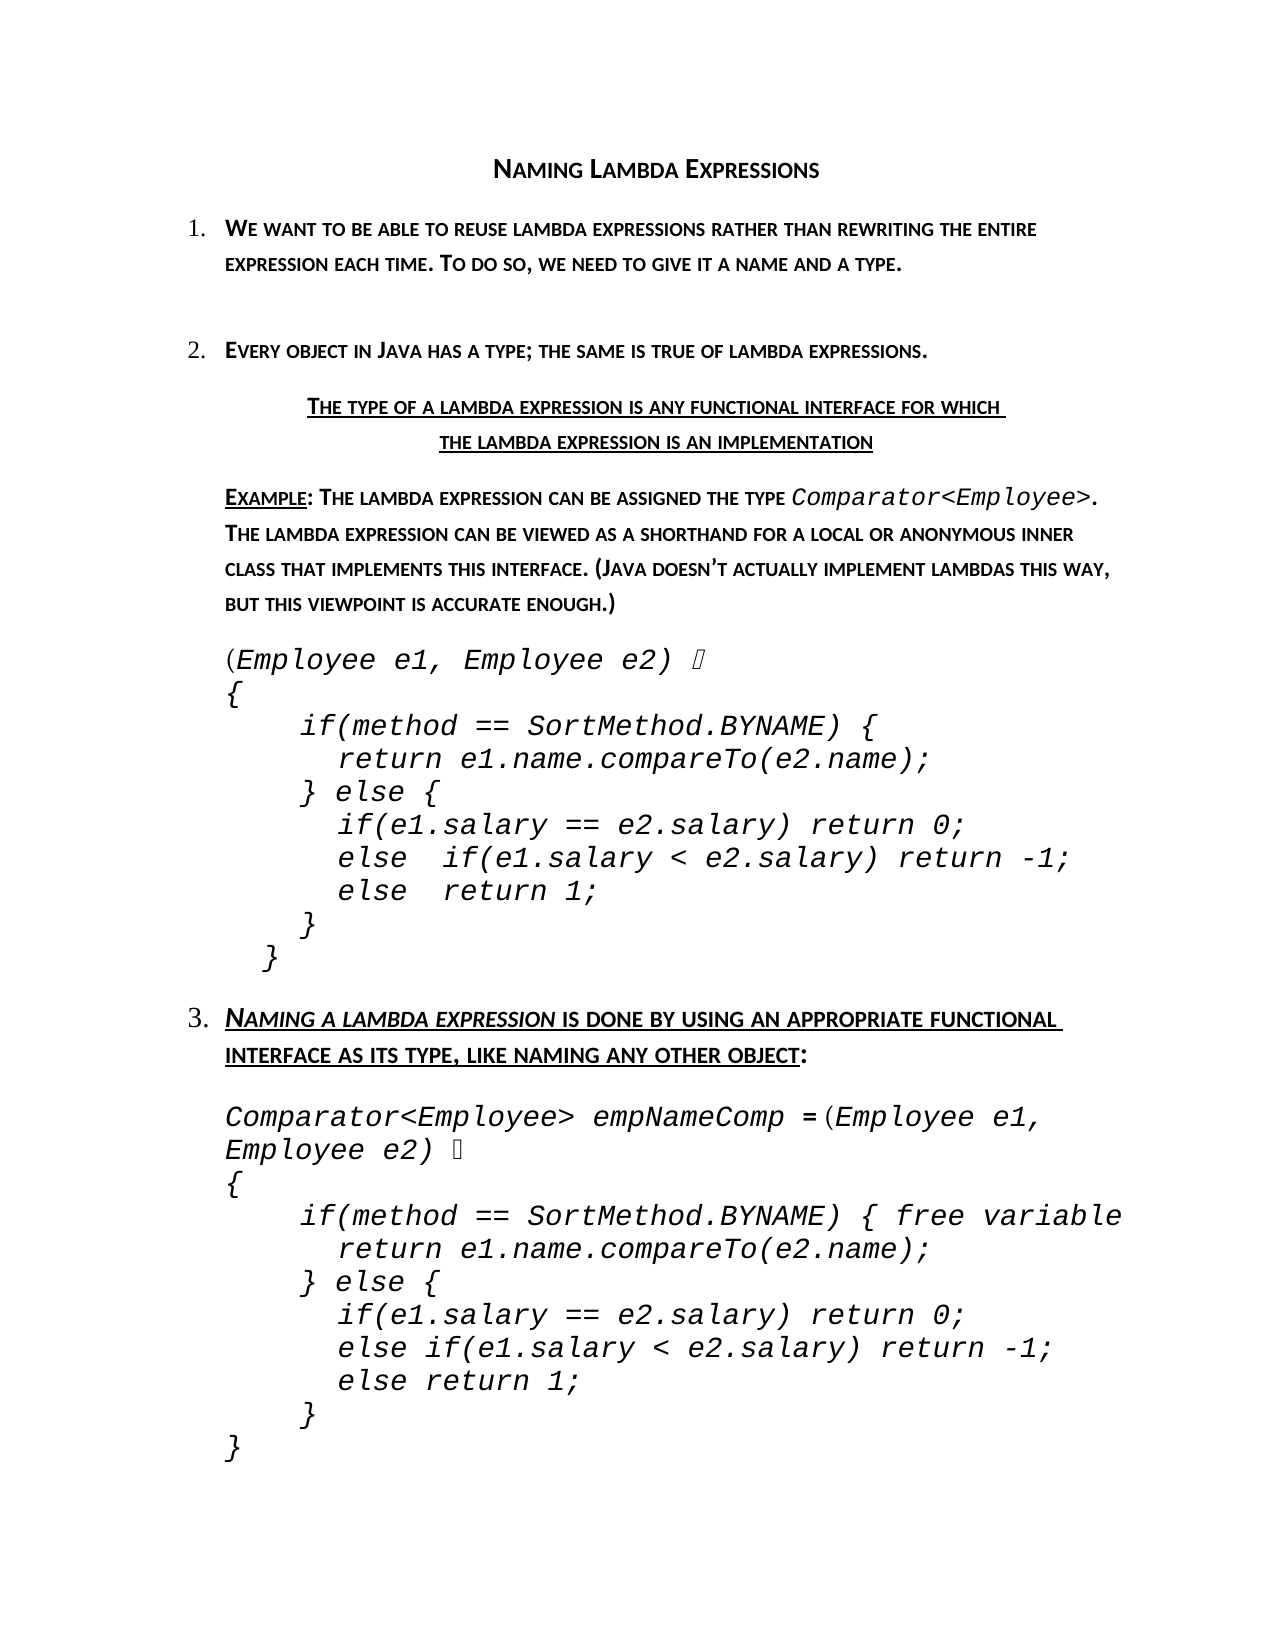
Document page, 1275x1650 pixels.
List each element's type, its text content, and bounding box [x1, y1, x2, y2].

list if(e1.salary == e2.salary) return 0; [262, 1301, 1125, 1333]
text The type of a lambda expression is any functional interface for which the lambda expression is an implementation [187, 390, 1125, 456]
text else if(e1.salary < e2.salary) return -1; [262, 843, 1125, 876]
text Example: The lambda expression can be assigned the type Comparator<Employee>. The lambda expression can be viewed as a shorthand for a local or anonymous inner class that implements this interface. (Java doesn’t actually implement lambdas this way, but this viewpoint is accurate enough.) [225, 481, 1125, 618]
list { [225, 1168, 1125, 1201]
text else return 1; [262, 876, 1125, 909]
text Naming Lambda Expressions [187, 150, 1125, 186]
text } else { [262, 777, 1125, 810]
list else return 1; [262, 1367, 1125, 1399]
text } [262, 909, 1125, 942]
list } else { [262, 1267, 1125, 1301]
list Comparator<Employee> empNameComp = (Employee e1, Employee e2) [225, 1098, 1125, 1168]
text (Employee e1, Employee e2) [225, 643, 1125, 678]
list Naming a lambda expression is done by using an appropriate functional interface as its type, like naming any other object: [187, 999, 1125, 1098]
list else if(e1.salary < e2.salary) return -1; [262, 1333, 1125, 1367]
list } [225, 1433, 1125, 1466]
list We want to be able to reuse lambda expressions rather than rewriting the entire expression each time. To do so, we need to give it a name and a type. [187, 212, 1125, 309]
text if(e1.salary == e2.salary) return 0; [262, 810, 1125, 843]
text } [262, 942, 1125, 975]
text { [225, 678, 1125, 711]
list } [262, 1399, 1125, 1433]
text return e1.name.compareTo(e2.name); [262, 744, 1125, 777]
list Every object in Java has a type; the same is true of lambda expressions. [187, 334, 1125, 365]
text if(method == SortMethod.BYNAME) { [262, 711, 1125, 744]
list if(method == SortMethod.BYNAME) { free variable [262, 1201, 1125, 1234]
list return e1.name.compareTo(e2.name); [262, 1234, 1125, 1267]
